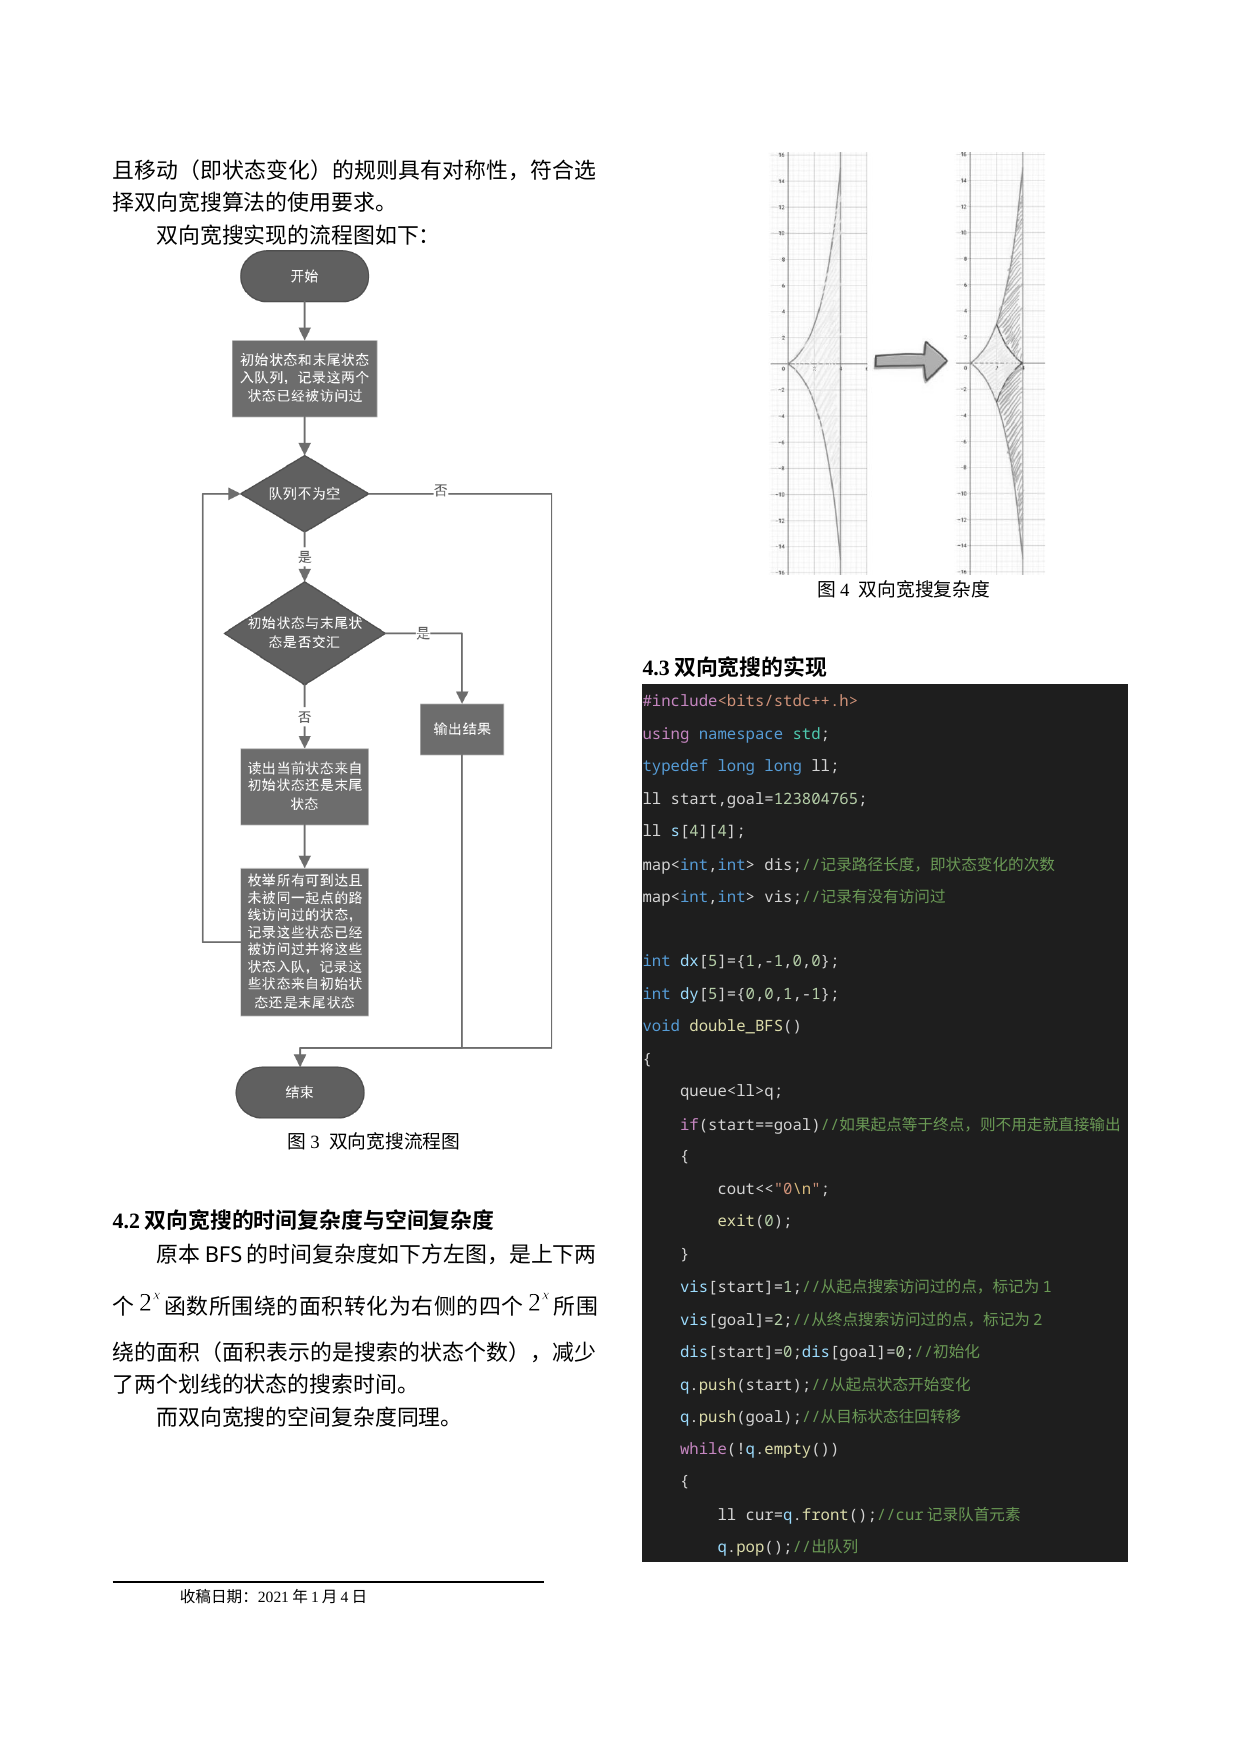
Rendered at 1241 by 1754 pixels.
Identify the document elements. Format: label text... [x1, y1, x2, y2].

text 而这道问题有明确的起始状态和目标状态，要求是搜索一条从起始状态道目标状态的最短路径，且移动（即状态变化）的规则具有对称性，符合选择双向宽搜算法的使用要求。 [112, 152, 598, 217]
text { [642, 1139, 1128, 1172]
text int dx[5]={1,-1,0,0}; [642, 944, 1128, 977]
text 图3 双向宽搜流程图 [112, 1127, 598, 1154]
text q.push(start);//从起点状态开始变化 [642, 1367, 1128, 1399]
text 双向宽搜实现的流程图如下： [112, 217, 598, 250]
text #include<bits/stdc++.h> [642, 684, 1128, 717]
text 而双向宽搜的空间复杂度同理。 [112, 1399, 598, 1432]
text q.push(goal);//从目标状态往回转移 [642, 1399, 1128, 1432]
text exit(0); [642, 1204, 1128, 1237]
text 图4 双向宽搜复杂度 [642, 575, 1128, 602]
subtitle 4.2双向宽搜的时间复杂度与空间复杂度 [112, 1202, 598, 1235]
text map<int,int> vis;//记录有没有访问过 [642, 879, 1128, 912]
text ll s[4][4]; [642, 814, 1128, 847]
text int dy[5]={0,0,1,-1}; [642, 977, 1128, 1009]
text ll start,goal=123804765; [642, 782, 1128, 814]
text if(start==goal)//如果起点等于终点，则不用走就直接输出 [642, 1107, 1128, 1139]
text } [642, 1237, 1128, 1269]
text 原本BFS的时间复杂度如下方左图，是上下两个函数所围绕的面积转化为右侧的四个所围绕的面积（面积表示的是搜索的状态个数），减少了两个划线的状态的搜索时间。 [112, 1237, 598, 1399]
text while(!q.empty()) [642, 1432, 1128, 1464]
text q.pop();//出队列 [642, 1529, 1128, 1562]
subtitle 4.3双向宽搜的实现 [642, 650, 1128, 682]
text using namespace std; [642, 717, 1128, 749]
text { [642, 1042, 1128, 1074]
text { [642, 1464, 1128, 1497]
text map<int,int> dis;//记录路径长度，即状态变化的次数 [642, 847, 1128, 879]
text typedef long long ll; [642, 749, 1128, 782]
text vis[start]=1;//从起点搜索访问过的点，标记为1 [642, 1269, 1128, 1302]
text cout<<"0\n"; [642, 1172, 1128, 1204]
text vis[goal]=2;//从终点搜索访问过的点，标记为2 [642, 1302, 1128, 1334]
text void double_BFS() [642, 1009, 1128, 1042]
text dis[start]=0;dis[goal]=0;//初始化 [642, 1334, 1128, 1367]
text queue<ll>q; [642, 1074, 1128, 1107]
text ll cur=q.front();//cur记录队首元素 [642, 1497, 1128, 1529]
